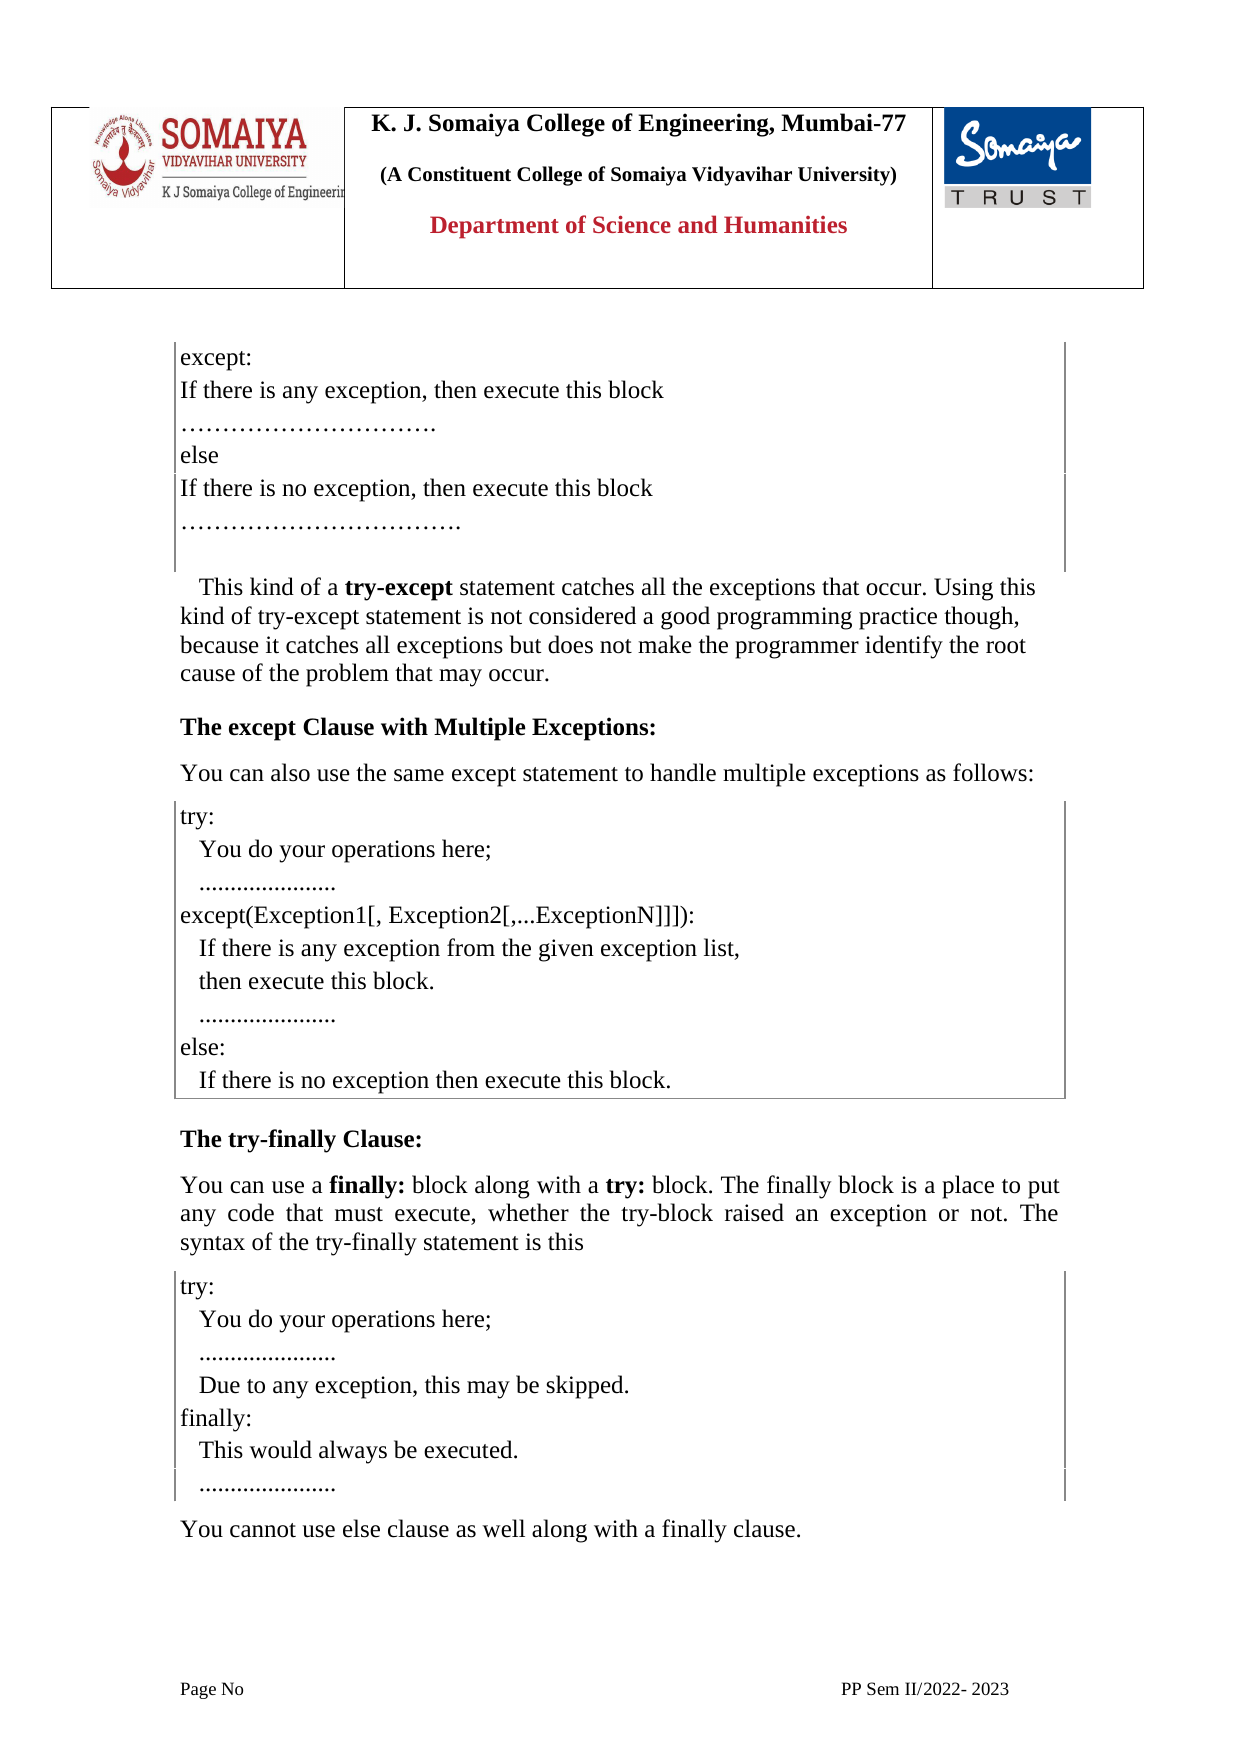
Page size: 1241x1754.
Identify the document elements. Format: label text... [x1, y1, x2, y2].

text You can also use the same except statement to handle multiple exceptions as follows: [180, 758, 1060, 786]
text You do your operations here; [176, 1304, 1064, 1337]
text If there is no exception, then execute this block [175, 473, 1065, 506]
text else: [176, 1032, 1064, 1065]
text ...................... [176, 999, 1064, 1032]
text except(Exception1[, Exception2[,...ExceptionN]]]): [176, 900, 1064, 933]
text This kind of a try-except statement catches all the exceptions that occur. Using this kind of try-except statement is not considered a good programming practice though, because it catches all exceptions but does not make the programmer identify the root cause of the problem that may occur. [180, 572, 1060, 687]
text You do your operations here; [176, 834, 1064, 867]
text If there is no exception then execute this block. [176, 1065, 1064, 1098]
subtitle The except Clause with Multiple Exceptions: [180, 712, 1060, 741]
text Due to any exception, this may be skipped. [176, 1370, 1064, 1403]
text except: [176, 342, 1064, 375]
picture [89, 107, 345, 208]
text You can use a finally: block along with a try: block. The finally block is a place to put any code that must execute, whether the try-block raised an exception or not. The syntax of the try-finally statement is this [180, 1170, 1060, 1256]
text If there is any exception, then execute this block [176, 375, 1064, 408]
subtitle The try-finally Clause: [180, 1124, 1060, 1153]
text You cannot use else clause as well along with a finally clause. [180, 1514, 1060, 1543]
text then execute this block. [176, 966, 1064, 999]
text ...................... [176, 867, 1064, 900]
text else [176, 441, 1064, 473]
text try: [176, 801, 1064, 834]
text finally: [176, 1403, 1064, 1436]
text If there is any exception from the given exception list, [176, 933, 1064, 966]
text ...................... [176, 1337, 1064, 1370]
text ...................... [175, 1468, 1065, 1501]
text This would always be executed. [176, 1436, 1064, 1468]
text …………………………. [176, 408, 1064, 441]
picture [944, 107, 1092, 208]
text try: [176, 1271, 1064, 1304]
text ……………………………. [176, 506, 1064, 539]
